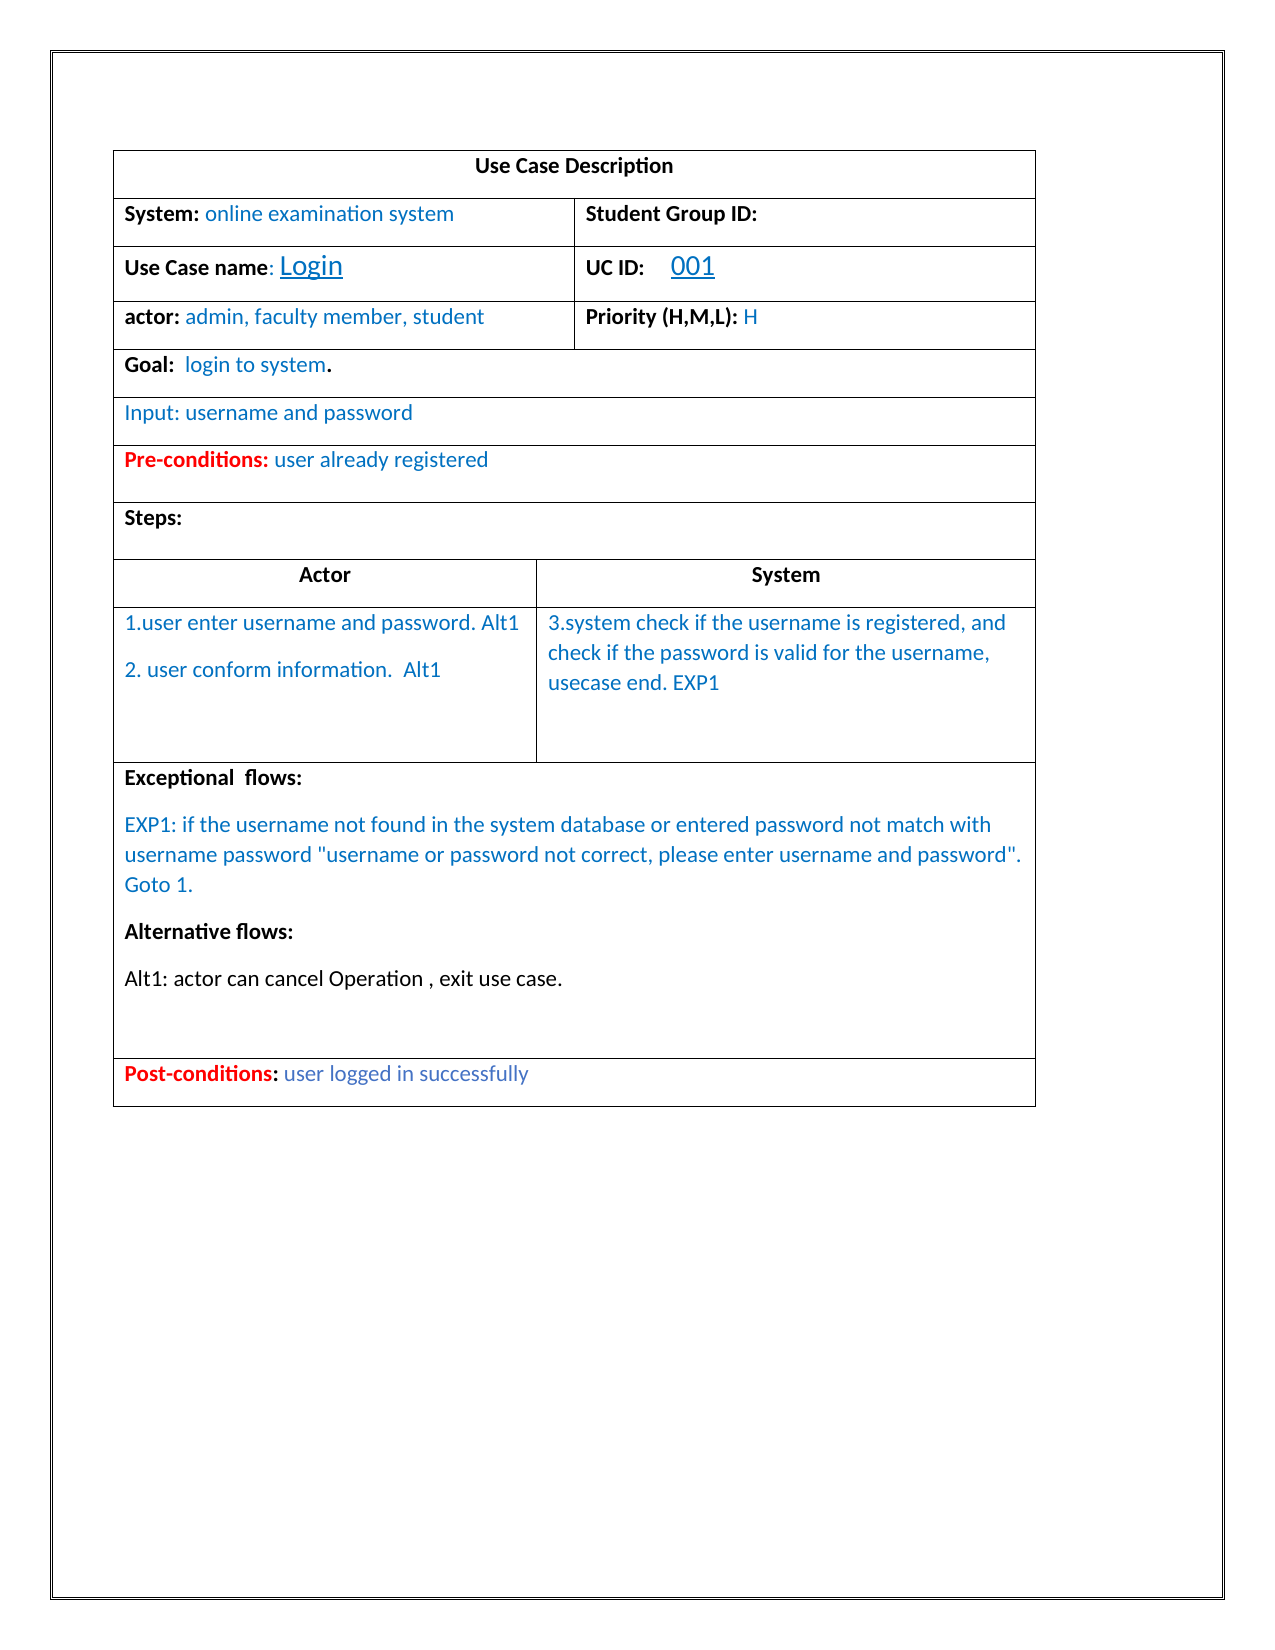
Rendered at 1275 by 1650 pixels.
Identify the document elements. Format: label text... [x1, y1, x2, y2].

table_cell Priority (H,M,L): H [575, 302, 1035, 349]
table_cell Input: username and password [114, 398, 1035, 444]
table_cell Student Group ID: [575, 199, 1035, 246]
table_cell System [537, 560, 1035, 607]
table_cell Steps: [114, 503, 1035, 559]
table_cell Use Case name: Login [114, 247, 574, 301]
table_cell Exceptional flows: EXP1: if the username not found in the system database or entered password not match with username password "username or password not correct, please enter username and password". Goto 1. Alternative flows: Alt1: actor can cancel Operation , exit use case. [114, 763, 1035, 1058]
table_cell 3.system check if the username is registered, and check if the password is valid for the username, usecase end. EXP1 [537, 608, 1035, 762]
table_cell System: online examination system [114, 199, 574, 246]
table_cell Goal: login to system. [114, 350, 1035, 397]
table_cell Actor [114, 560, 536, 607]
table_header Use Case Description [114, 151, 1035, 198]
table_cell Pre-conditions: user already registered [114, 446, 1035, 502]
table_cell UC ID: 001 [575, 247, 1035, 301]
table_cell Post-conditions: user logged in successfully [114, 1059, 1035, 1106]
table_cell 1.user enter username and password. Alt1 2. user conform information. Alt1 [114, 608, 536, 762]
table_cell actor: admin, faculty member, student [114, 302, 574, 349]
